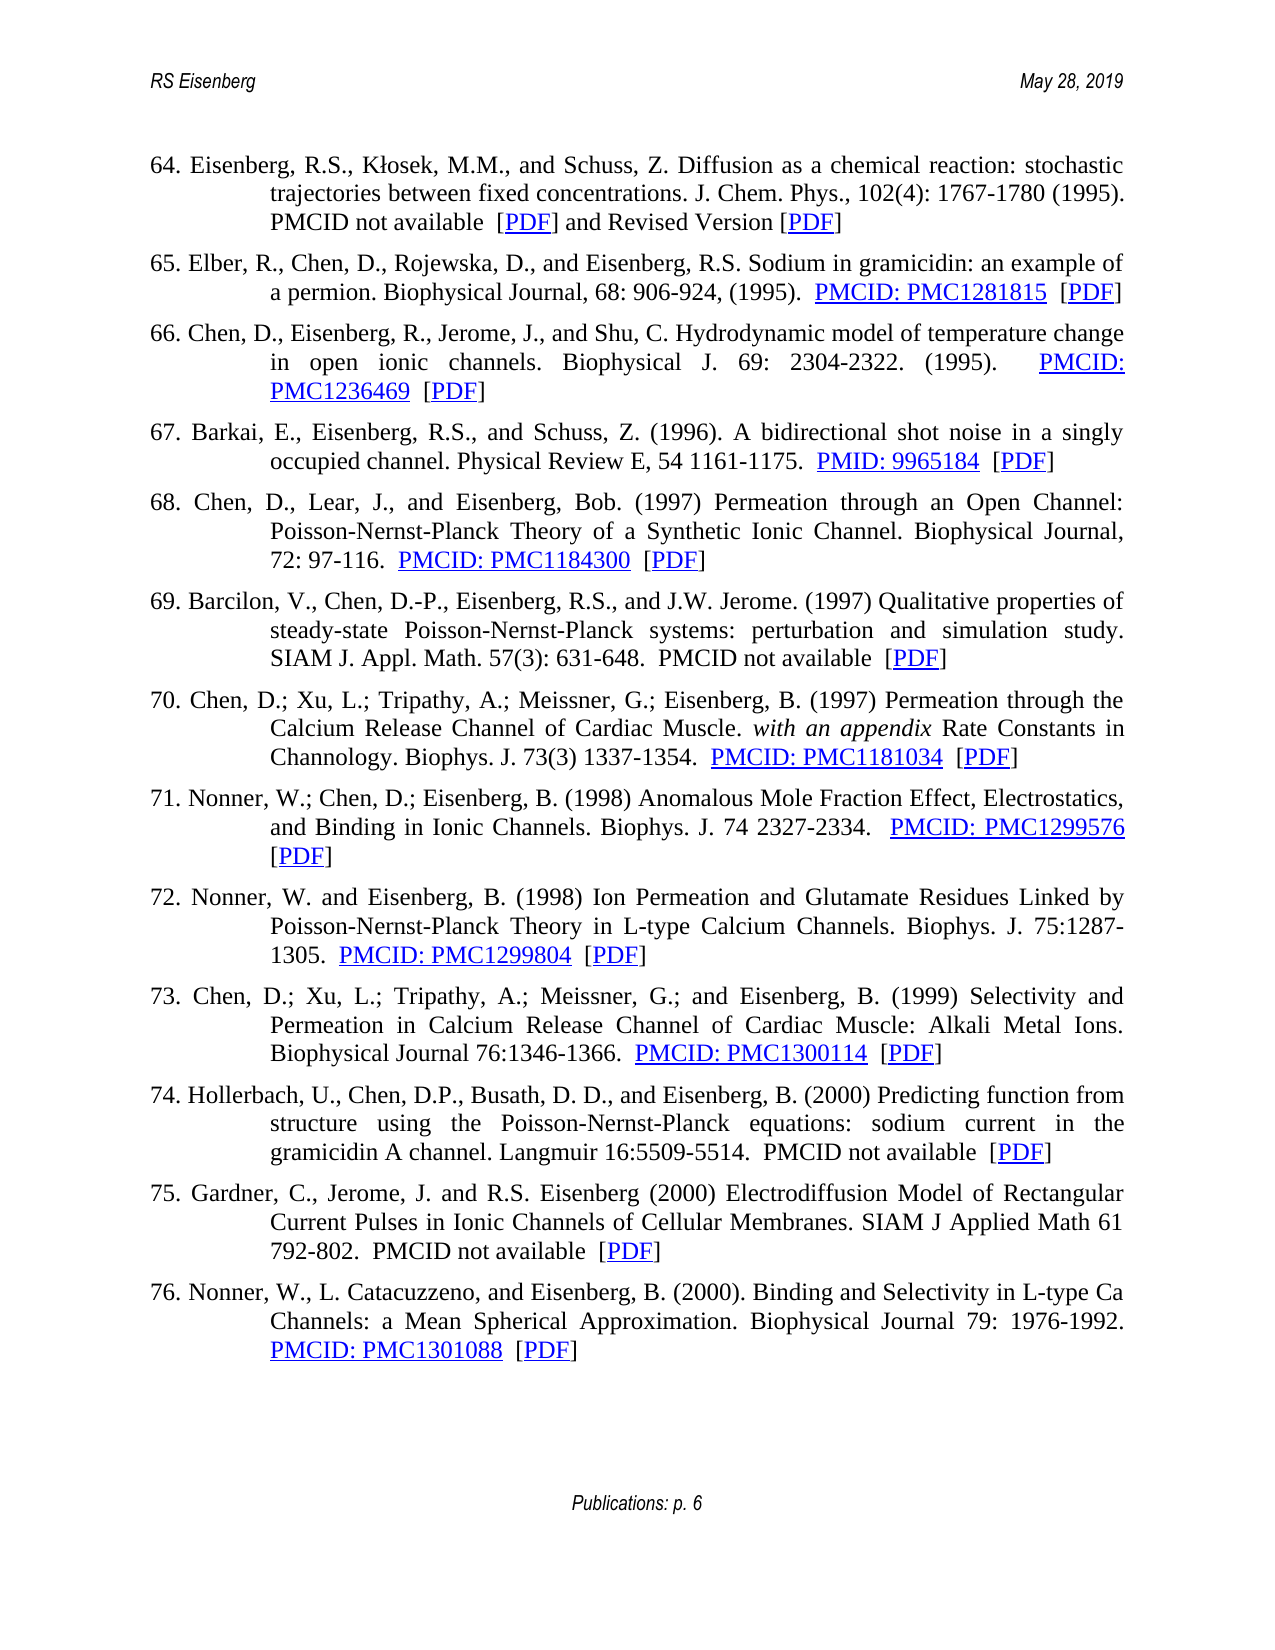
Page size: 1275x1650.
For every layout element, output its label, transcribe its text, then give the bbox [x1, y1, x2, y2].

text 74. Hollerbach, U., Chen, D.P., Busath, D. D., and Eisenberg, B. (2000) Predicting function from structure using the Poisson-Nernst-Planck equations: sodium current in the gramicidin A channel. Langmuir 16:5509-5514. PMCID not available [PDF] [150, 1080, 1125, 1166]
text 72. Nonner, W. and Eisenberg, B. (1998) Ion Permeation and Glutamate Residues Linked by Poisson-Nernst-Planck Theory in L-type Calcium Channels. Biophys. J. 75:1287-1305. PMCID: PMC1299804 [PDF] [150, 882, 1125, 968]
text 64. Eisenberg, R.S., Kłosek, M.M., and Schuss, Z. Diffusion as a chemical reaction: stochastic trajectories between fixed concentrations. J. Chem. Phys., 102(4): 1767-1780 (1995). PMCID not available [PDF] and Revised Version [PDF] [150, 150, 1125, 236]
text 67. Barkai, E., Eisenberg, R.S., and Schuss, Z. (1996). A bidirectional shot noise in a singly occupied channel. Physical Review E, 54 1161-1175. PMID: 9965184 [PDF] [150, 417, 1125, 475]
text 66. Chen, D., Eisenberg, R., Jerome, J., and Shu, C. Hydrodynamic model of temperature change in open ionic channels. Biophysical J. 69: 2304-2322. (1995). PMCID: PMC1236469 [PDF] [150, 318, 1125, 405]
text 65. Elber, R., Chen, D., Rojewska, D., and Eisenberg, R.S. Sodium in gramicidin: an example of a permion. Biophysical Journal, 68: 906-924, (1995). PMCID: PMC1281815 [PDF] [150, 248, 1125, 306]
text 71. Nonner, W.; Chen, D.; Eisenberg, B. (1998) Anomalous Mole Fraction Effect, Electrostatics, and Binding in Ionic Channels. Biophys. J. 74 2327-2334. PMCID: PMC1299576 [PDF] [150, 783, 1125, 870]
text 73. Chen, D.; Xu, L.; Tripathy, A.; Meissner, G.; and Eisenberg, B. (1999) Selectivity and Permeation in Calcium Release Channel of Cardiac Muscle: Alkali Metal Ions. Biophysical Journal 76:1346-1366. PMCID: PMC1300114 [PDF] [150, 981, 1125, 1067]
text 69. Barcilon, V., Chen, D.-P., Eisenberg, R.S., and J.W. Jerome. (1997) Qualitative properties of steady-state Poisson-Nernst-Planck systems: perturbation and simulation study. SIAM J. Appl. Math. 57(3): 631-648. PMCID not available [PDF] [150, 586, 1125, 672]
text 70. Chen, D.; Xu, L.; Tripathy, A.; Meissner, G.; Eisenberg, B. (1997) Permeation through the Calcium Release Channel of Cardiac Muscle. with an appendix Rate Constants in Channology. Biophys. J. 73(3) 1337-1354. PMCID: PMC1181034 [PDF] [150, 685, 1125, 771]
text 68. Chen, D., Lear, J., and Eisenberg, Bob. (1997) Permeation through an Open Channel: Poisson-Nernst-Planck Theory of a Synthetic Ionic Channel. Biophysical Journal, 72: 97-116. PMCID: PMC1184300 [PDF] [150, 487, 1125, 573]
text 76. Nonner, W., L. Catacuzzeno, and Eisenberg, B. (2000). Binding and Selectivity in L-type Ca Channels: a Mean Spherical Approximation. Biophysical Journal 79: 1976-1992. PMCID: PMC1301088 [PDF] [150, 1277, 1125, 1363]
text 75. Gardner, C., Jerome, J. and R.S. Eisenberg (2000) Electrodiffusion Model of Rectangular Current Pulses in Ionic Channels of Cellular Membranes. SIAM J Applied Math 61 792-802. PMCID not available [PDF] [150, 1178, 1125, 1265]
